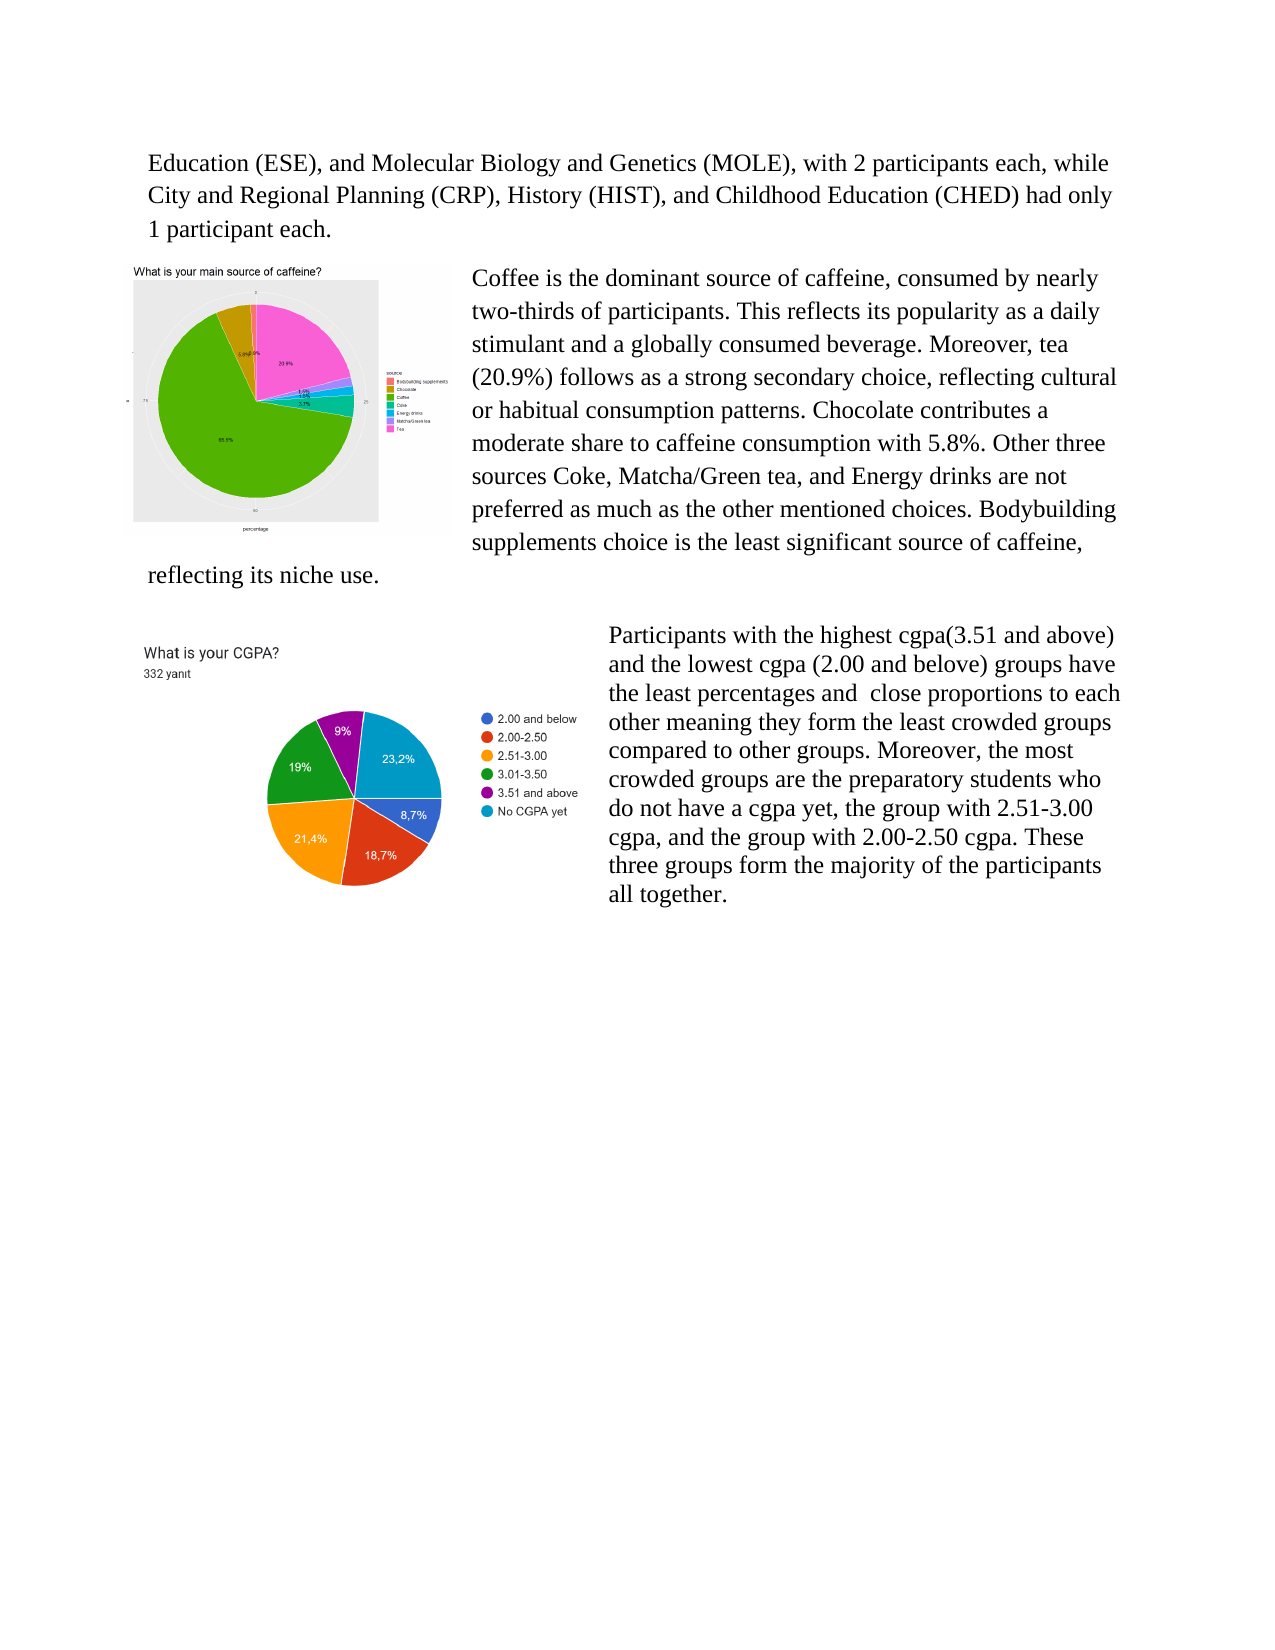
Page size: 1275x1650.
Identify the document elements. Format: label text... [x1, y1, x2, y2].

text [148, 148, 1127, 242]
text Participants with the highest cgpa(3.51 and above) and the lowest cgpa (2.00 and belove) groups have the least percentages and close proportions to each other meaning they form the least crowded groups compared to other groups. Moreover, the most crowded groups are the preparatory students who do not have a cgpa yet, the group with 2.51-3.00 cgpa, and the group with 2.00-2.50 cgpa. These three groups form the majority of the participants all together. [585, 621, 1127, 908]
picture [453, 622, 584, 920]
picture [122, 263, 453, 535]
picture [121, 620, 451, 918]
